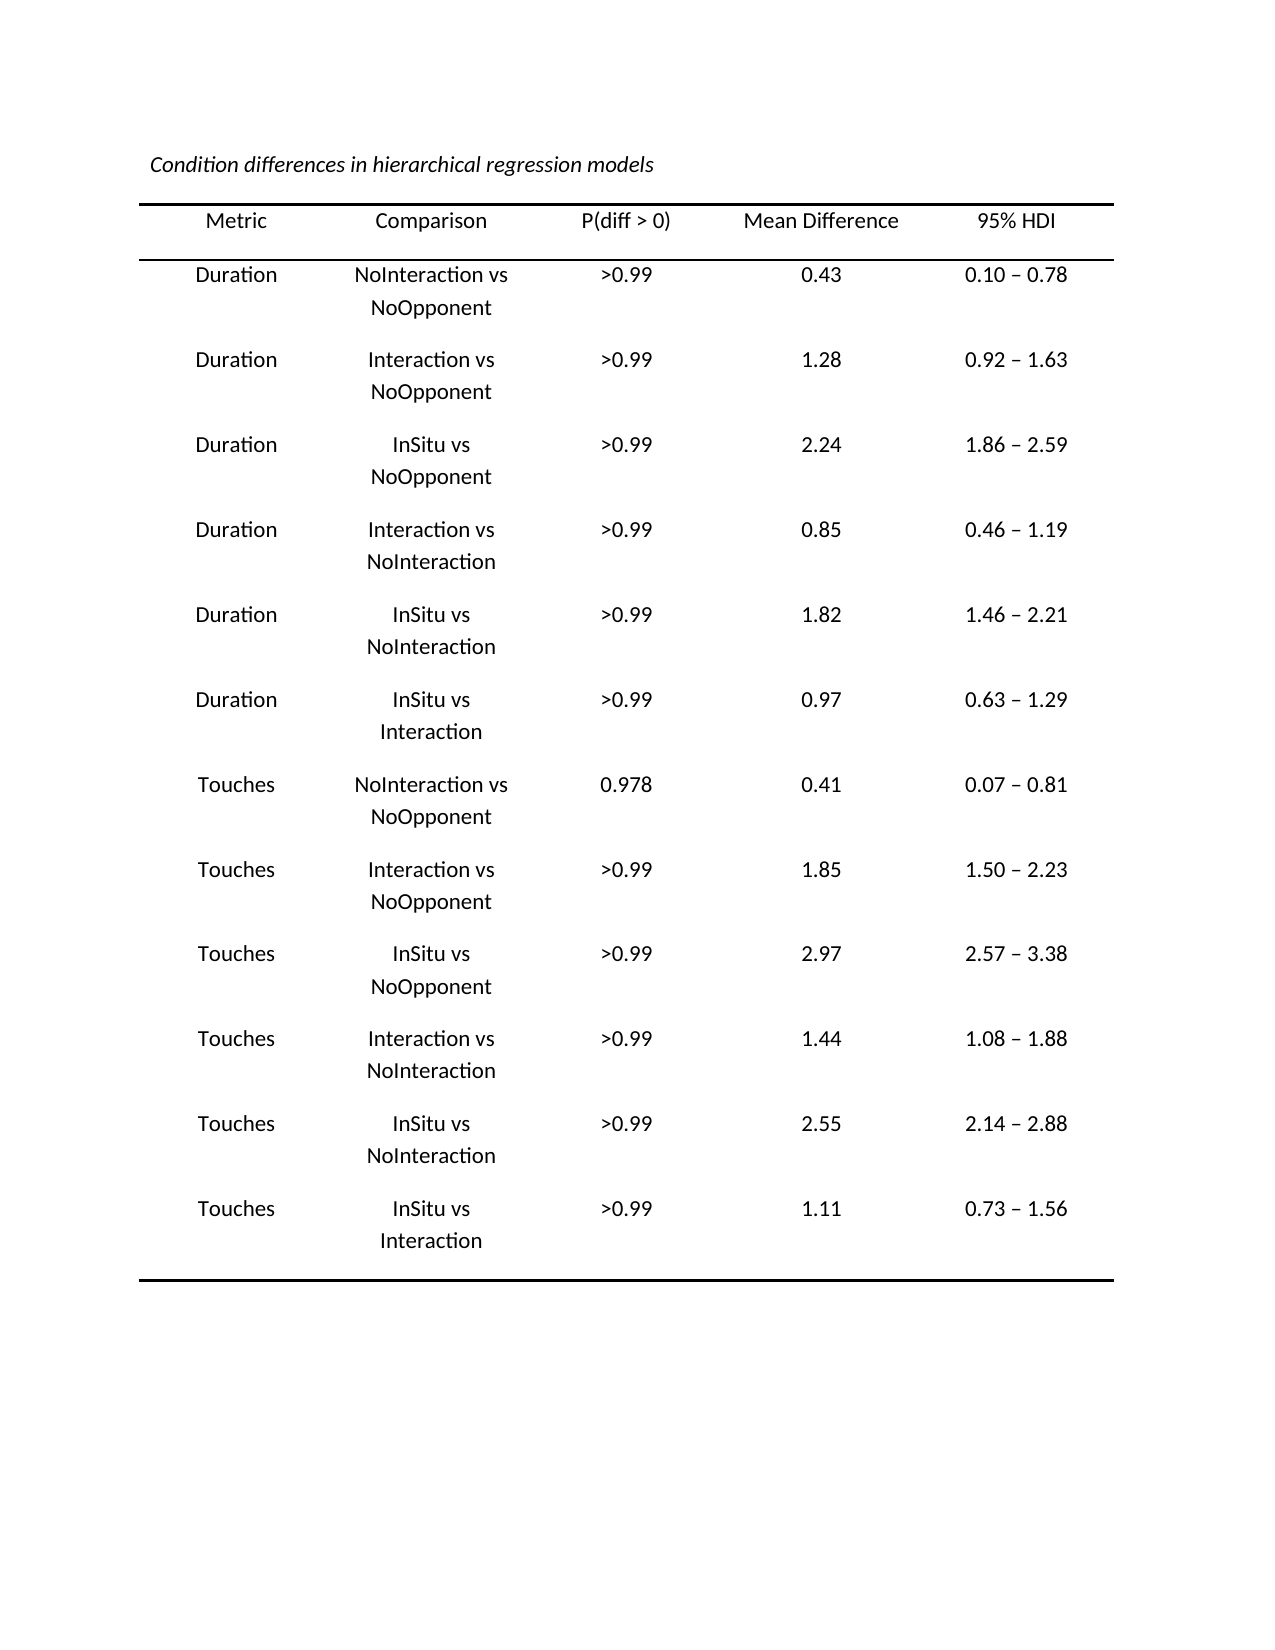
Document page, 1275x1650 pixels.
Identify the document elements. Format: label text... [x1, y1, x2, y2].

table_cell 1.08 – 1.88 [919, 1025, 1114, 1109]
table_header Comparison [334, 206, 529, 259]
table_cell 2.24 [724, 430, 919, 515]
table_cell 0.07 – 0.81 [919, 770, 1114, 855]
table_cell Interaction vs NoInteraction [334, 1025, 529, 1109]
table_cell 1.44 [724, 1025, 919, 1109]
table_cell Touches [139, 1109, 334, 1194]
table_cell >0.99 [529, 430, 724, 515]
table_cell >0.99 [529, 261, 724, 345]
table_cell >0.99 [529, 345, 724, 430]
table_cell >0.99 [529, 600, 724, 685]
table_header 95% HDI [919, 206, 1114, 259]
table_cell Touches [139, 940, 334, 1024]
table_cell >0.99 [529, 685, 724, 770]
table_cell 0.43 [724, 261, 919, 345]
table_cell 2.57 – 3.38 [919, 940, 1114, 1024]
table_cell 0.97 [724, 685, 919, 770]
table_cell Duration [139, 345, 334, 430]
table_cell >0.99 [529, 1194, 724, 1279]
table_cell NoInteraction vs NoOpponent [334, 261, 529, 345]
table_cell 0.63 – 1.29 [919, 685, 1114, 770]
table_cell 1.46 – 2.21 [919, 600, 1114, 685]
table_cell InSitu vs NoOpponent [334, 430, 529, 515]
table_cell 0.85 [724, 515, 919, 600]
table_cell Interaction vs NoOpponent [334, 855, 529, 939]
table_cell Duration [139, 515, 334, 600]
table_cell 0.46 – 1.19 [919, 515, 1114, 600]
table_cell 1.86 – 2.59 [919, 430, 1114, 515]
table_cell InSitu vs NoOpponent [334, 940, 529, 1024]
table_cell Interaction vs NoInteraction [334, 515, 529, 600]
table_cell Interaction vs NoOpponent [334, 345, 529, 430]
table_cell 1.11 [724, 1194, 919, 1279]
table_cell 1.28 [724, 345, 919, 430]
table_cell Duration [139, 430, 334, 515]
table_cell InSitu vs NoInteraction [334, 1109, 529, 1194]
table_cell InSitu vs Interaction [334, 1194, 529, 1279]
table_cell 2.55 [724, 1109, 919, 1194]
table_cell Duration [139, 261, 334, 345]
table_header P(diff > 0) [529, 206, 724, 259]
table_cell >0.99 [529, 855, 724, 939]
table_cell 1.82 [724, 600, 919, 685]
table_cell 0.92 – 1.63 [919, 345, 1114, 430]
table_cell Touches [139, 855, 334, 939]
table_cell 2.97 [724, 940, 919, 1024]
table_cell InSitu vs Interaction [334, 685, 529, 770]
table_header Metric [139, 206, 334, 259]
table_cell >0.99 [529, 1109, 724, 1194]
table_cell Touches [139, 770, 334, 855]
table_cell Duration [139, 685, 334, 770]
table_cell Touches [139, 1025, 334, 1109]
table_cell 0.10 – 0.78 [919, 261, 1114, 345]
table_cell 0.978 [529, 770, 724, 855]
table_cell 1.85 [724, 855, 919, 939]
table_cell 0.41 [724, 770, 919, 855]
table_header Mean Difference [724, 206, 919, 259]
table_cell 0.73 – 1.56 [919, 1194, 1114, 1279]
table_cell NoInteraction vs NoOpponent [334, 770, 529, 855]
table_cell >0.99 [529, 940, 724, 1024]
table_cell InSitu vs NoInteraction [334, 600, 529, 685]
table_cell >0.99 [529, 515, 724, 600]
table_cell >0.99 [529, 1025, 724, 1109]
table_cell Duration [139, 600, 334, 685]
table_cell 1.50 – 2.23 [919, 855, 1114, 939]
text Condition differences in hierarchical regression models [150, 150, 1125, 178]
table_cell 2.14 – 2.88 [919, 1109, 1114, 1194]
table_cell Touches [139, 1194, 334, 1279]
